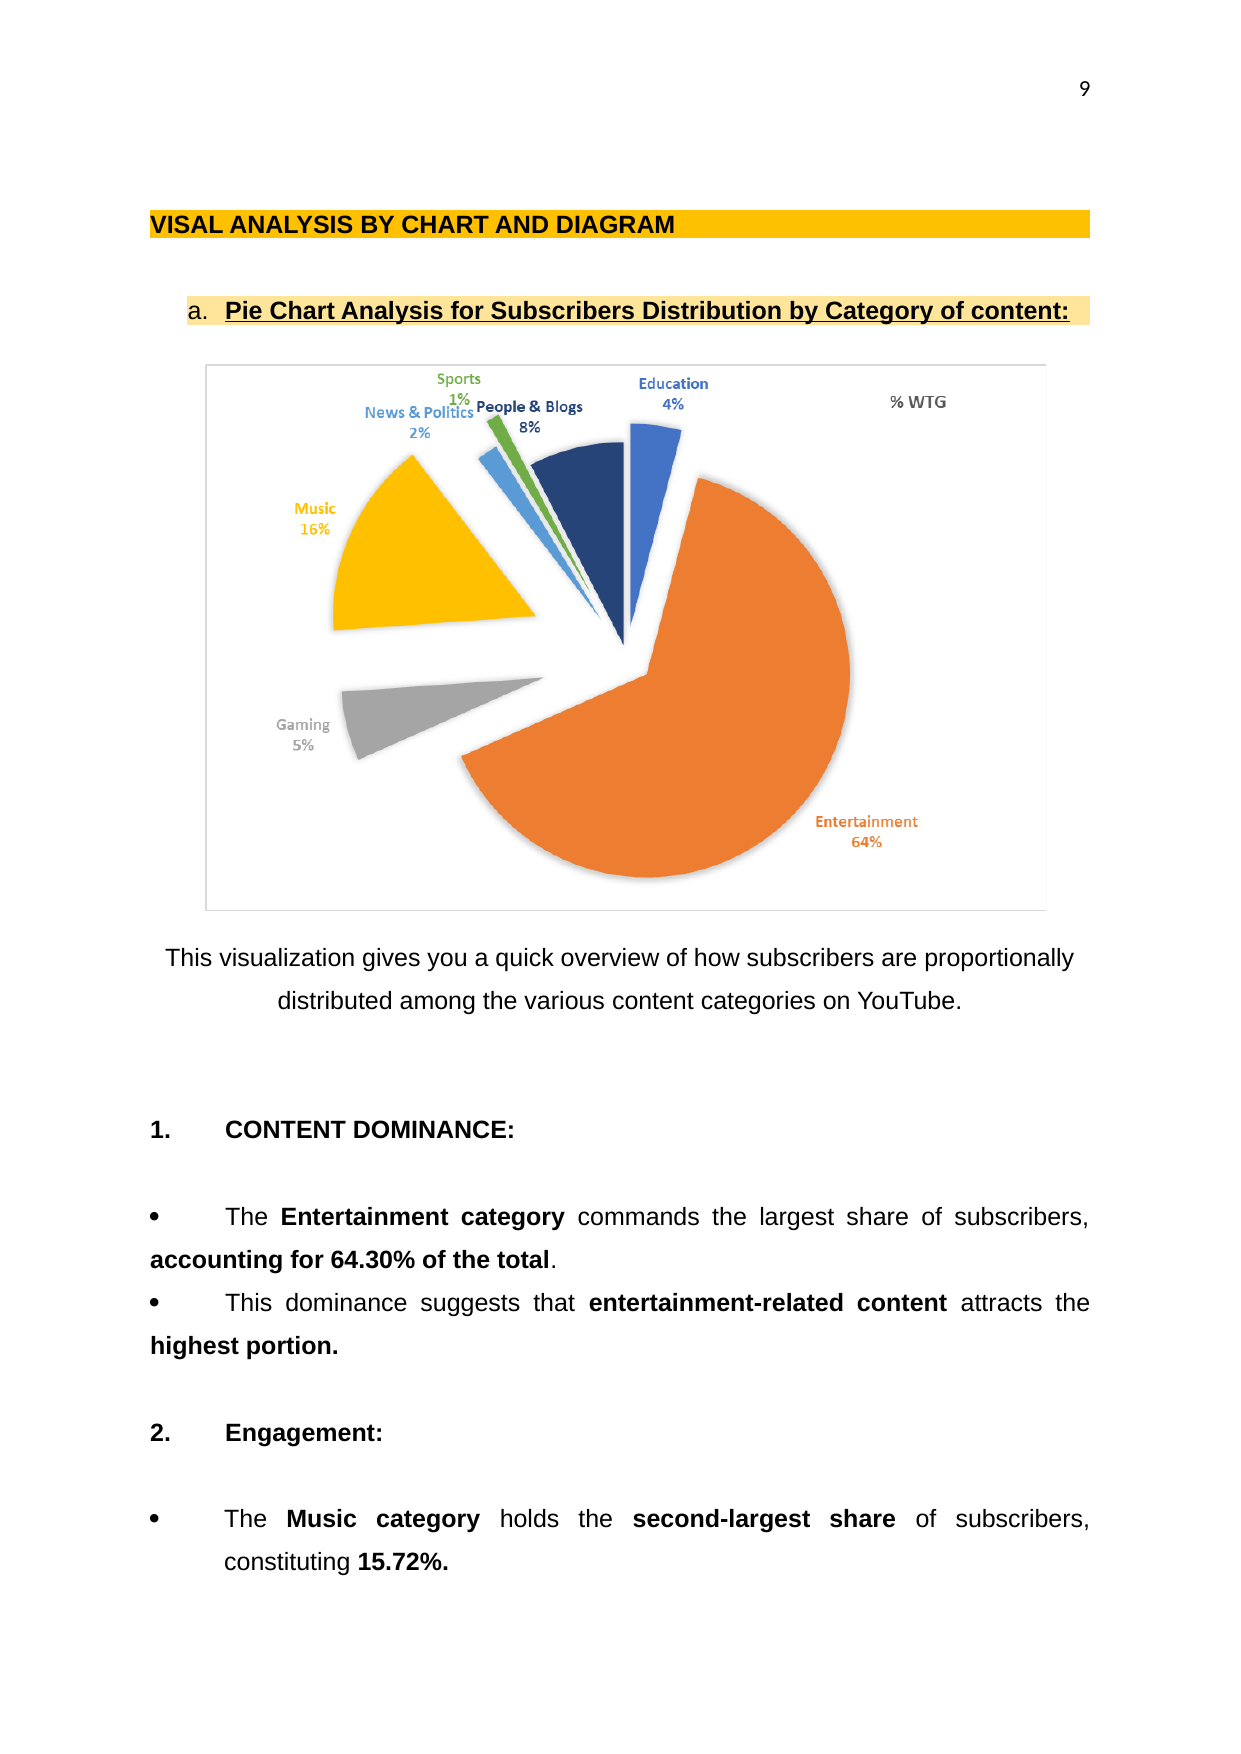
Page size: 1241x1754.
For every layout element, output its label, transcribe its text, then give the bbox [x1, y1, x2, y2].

list Pie Chart Analysis for Subscribers Distribution by Category of content: [187, 296, 1090, 325]
list The Entertainment category commands the largest share of subscribers, accounting for 64.30% of the total. [150, 1202, 1090, 1274]
list This dominance suggests that entertainment-related content attracts the highest portion. [150, 1288, 1090, 1360]
list The Music category holds the second-largest share of subscribers, constituting 15.72%. [150, 1504, 1090, 1576]
picture [205, 364, 1047, 911]
list CONTENT DOMINANCE: [150, 1115, 1090, 1144]
list This visualization gives you a quick overview of how subscribers are proportionally distributed among the various content categories on YouTube. [150, 943, 1090, 1015]
list Engagement: [150, 1417, 1090, 1446]
list VISAL ANALYSIS BY CHART AND DIAGRAM [150, 210, 1090, 238]
